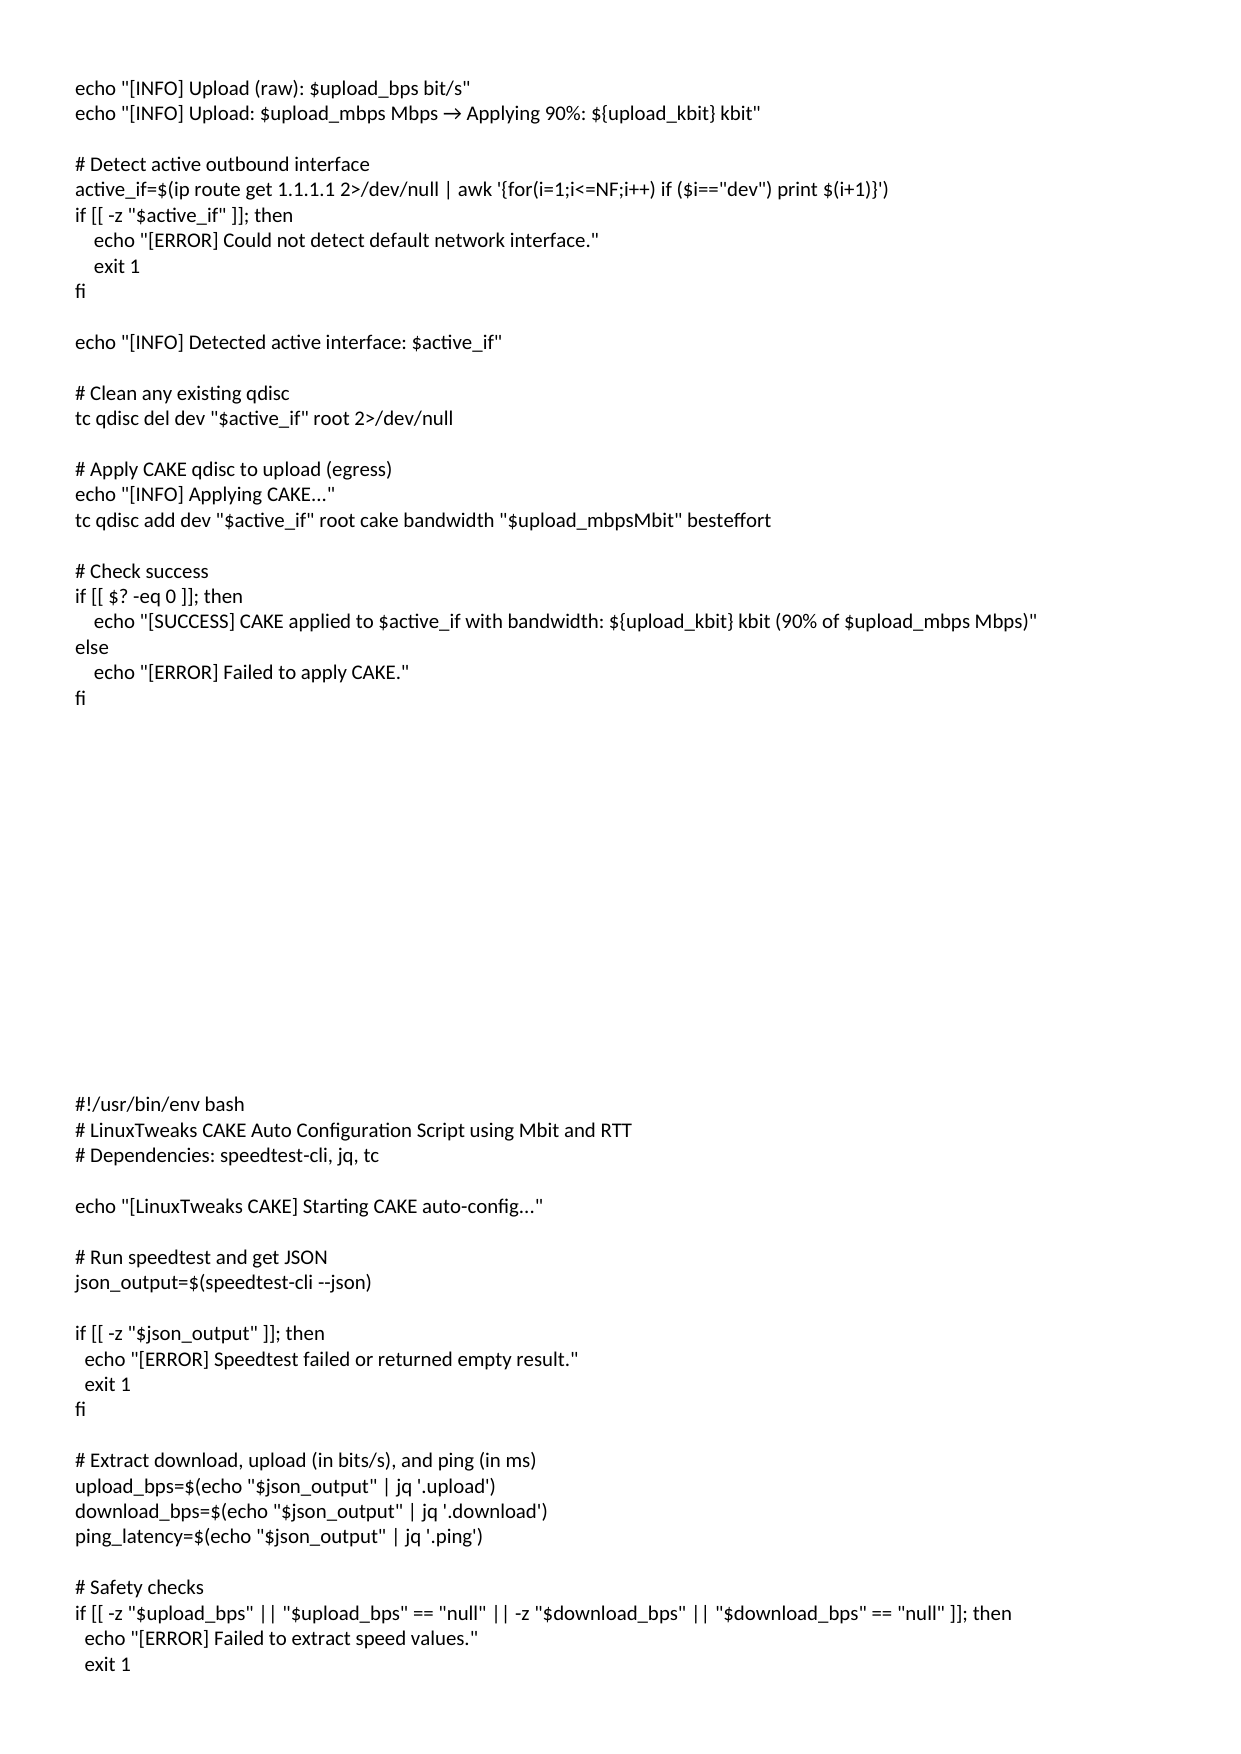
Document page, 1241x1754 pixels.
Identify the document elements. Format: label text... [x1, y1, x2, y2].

text #!/usr/bin/env bash [75, 1092, 1165, 1117]
text exit 1 [75, 1651, 1165, 1676]
text echo "[SUCCESS] CAKE applied to $active_if with bandwidth: ${upload_kbit} kbit (90% of $upload_mbps Mbps)" [75, 609, 1165, 634]
text echo "[LinuxTweaks CAKE] Starting CAKE auto-config..." [75, 1193, 1165, 1219]
text fi [75, 685, 1165, 710]
text json_output=$(speedtest-cli --json) [75, 1269, 1165, 1295]
text upload_bps=$(echo "$json_output" | jq '.upload') [75, 1473, 1165, 1498]
text # Check success [75, 558, 1165, 583]
text echo "[INFO] Applying CAKE..." [75, 482, 1165, 507]
text else [75, 634, 1165, 659]
text echo "[ERROR] Failed to apply CAKE." [75, 659, 1165, 685]
text echo "[ERROR] Failed to extract speed values." [75, 1625, 1165, 1651]
text active_if=$(ip route get 1.1.1.1 2>/dev/null | awk '{for(i=1;i<=NF;i++) if ($i=="dev") print $(i+1)}') [75, 177, 1165, 202]
text if [[ -z "$json_output" ]]; then [75, 1320, 1165, 1346]
text fi [75, 278, 1165, 304]
text fi [75, 1397, 1165, 1422]
text exit 1 [75, 253, 1165, 278]
text # Clean any existing qdisc [75, 380, 1165, 405]
text if [[ $? -eq 0 ]]; then [75, 583, 1165, 609]
text tc qdisc add dev "$active_if" root cake bandwidth "$upload_mbpsMbit" besteffort [75, 507, 1165, 532]
text # Detect active outbound interface [75, 151, 1165, 177]
text ping_latency=$(echo "$json_output" | jq '.ping') [75, 1524, 1165, 1549]
text echo "[INFO] Detected active interface: $active_if" [75, 329, 1165, 354]
text # Extract download, upload (in bits/s), and ping (in ms) [75, 1447, 1165, 1473]
text # LinuxTweaks CAKE Auto Configuration Script using Mbit and RTT [75, 1117, 1165, 1142]
text echo "[INFO] Upload: $upload_mbps Mbps → Applying 90%: ${upload_kbit} kbit" [75, 100, 1165, 126]
text echo "[ERROR] Speedtest failed or returned empty result." [75, 1346, 1165, 1371]
text echo "[INFO] Upload (raw): $upload_bps bit/s" [75, 75, 1165, 100]
text echo "[ERROR] Could not detect default network interface." [75, 227, 1165, 253]
text exit 1 [75, 1371, 1165, 1397]
text # Safety checks [75, 1574, 1165, 1600]
text # Run speedtest and get JSON [75, 1244, 1165, 1269]
text # Apply CAKE qdisc to upload (egress) [75, 456, 1165, 482]
text download_bps=$(echo "$json_output" | jq '.download') [75, 1498, 1165, 1524]
text if [[ -z "$active_if" ]]; then [75, 202, 1165, 227]
text tc qdisc del dev "$active_if" root 2>/dev/null [75, 405, 1165, 431]
text if [[ -z "$upload_bps" || "$upload_bps" == "null" || -z "$download_bps" || "$download_bps" == "null" ]]; then [75, 1600, 1165, 1625]
text # Dependencies: speedtest-cli, jq, tc [75, 1142, 1165, 1168]
